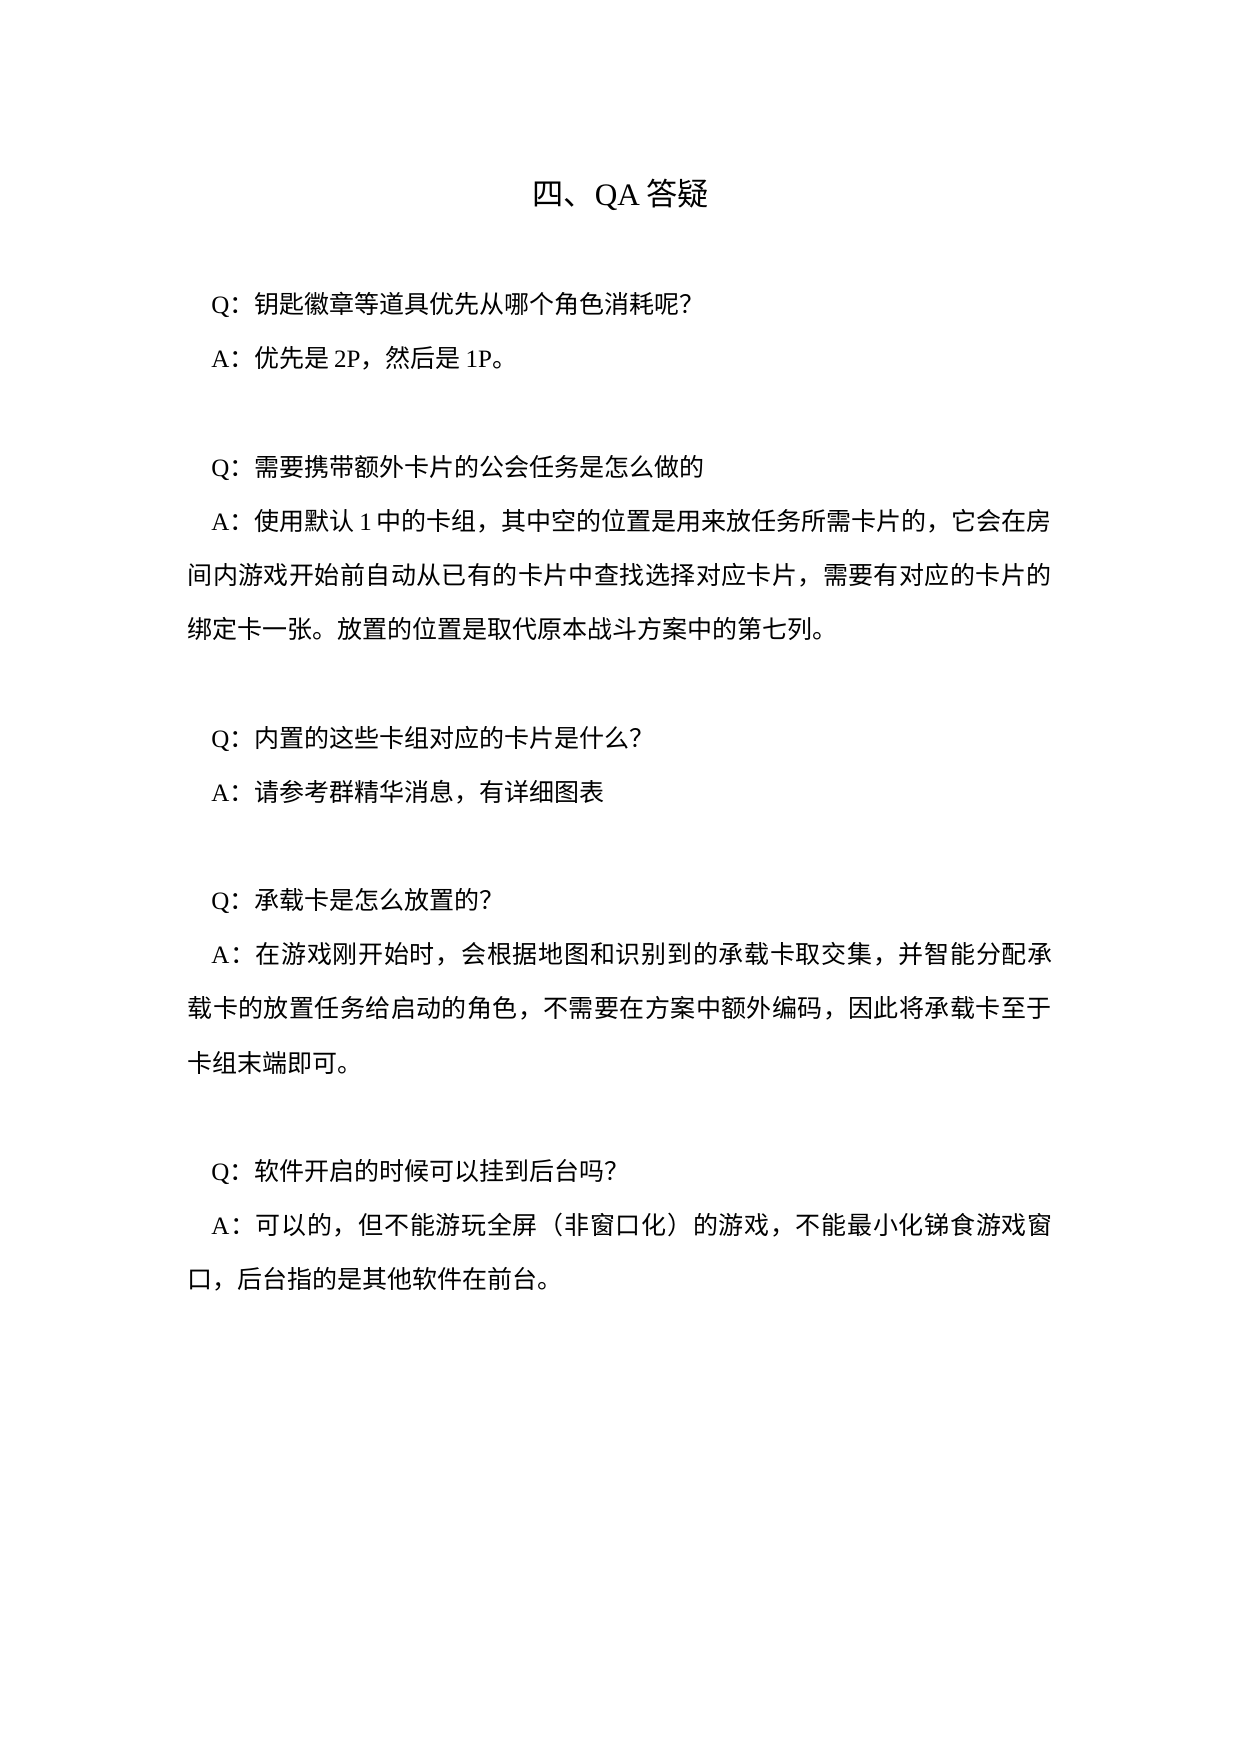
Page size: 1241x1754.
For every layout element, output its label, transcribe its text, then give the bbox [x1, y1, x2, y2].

text Q：软件开启的时候可以挂到后台吗？ [187, 1137, 1053, 1191]
subtitle QA答疑 [187, 162, 1053, 216]
text A：请参考群精华消息，有详细图表 [187, 758, 1053, 812]
text Q：钥匙徽章等道具优先从哪个角色消耗呢？ [187, 270, 1053, 324]
text Q：内置的这些卡组对应的卡片是什么？ [187, 704, 1053, 758]
text Q：承载卡是怎么放置的？ [187, 866, 1053, 920]
text A：在游戏刚开始时，会根据地图和识别到的承载卡取交集，并智能分配承载卡的放置任务给启动的角色，不需要在方案中额外编码，因此将承载卡至于卡组末端即可。 [187, 920, 1053, 1083]
text A：可以的，但不能游玩全屏（非窗口化）的游戏，不能最小化锑食游戏窗口，后台指的是其他软件在前台。 [187, 1191, 1053, 1299]
text A：优先是2P，然后是1P。 [187, 324, 1053, 379]
text A：使用默认1中的卡组，其中空的位置是用来放任务所需卡片的，它会在房间内游戏开始前自动从已有的卡片中查找选择对应卡片，需要有对应的卡片的绑定卡一张。放置的位置是取代原本战斗方案中的第七列。 [187, 487, 1053, 649]
text Q：需要携带额外卡片的公会任务是怎么做的 [187, 433, 1053, 487]
